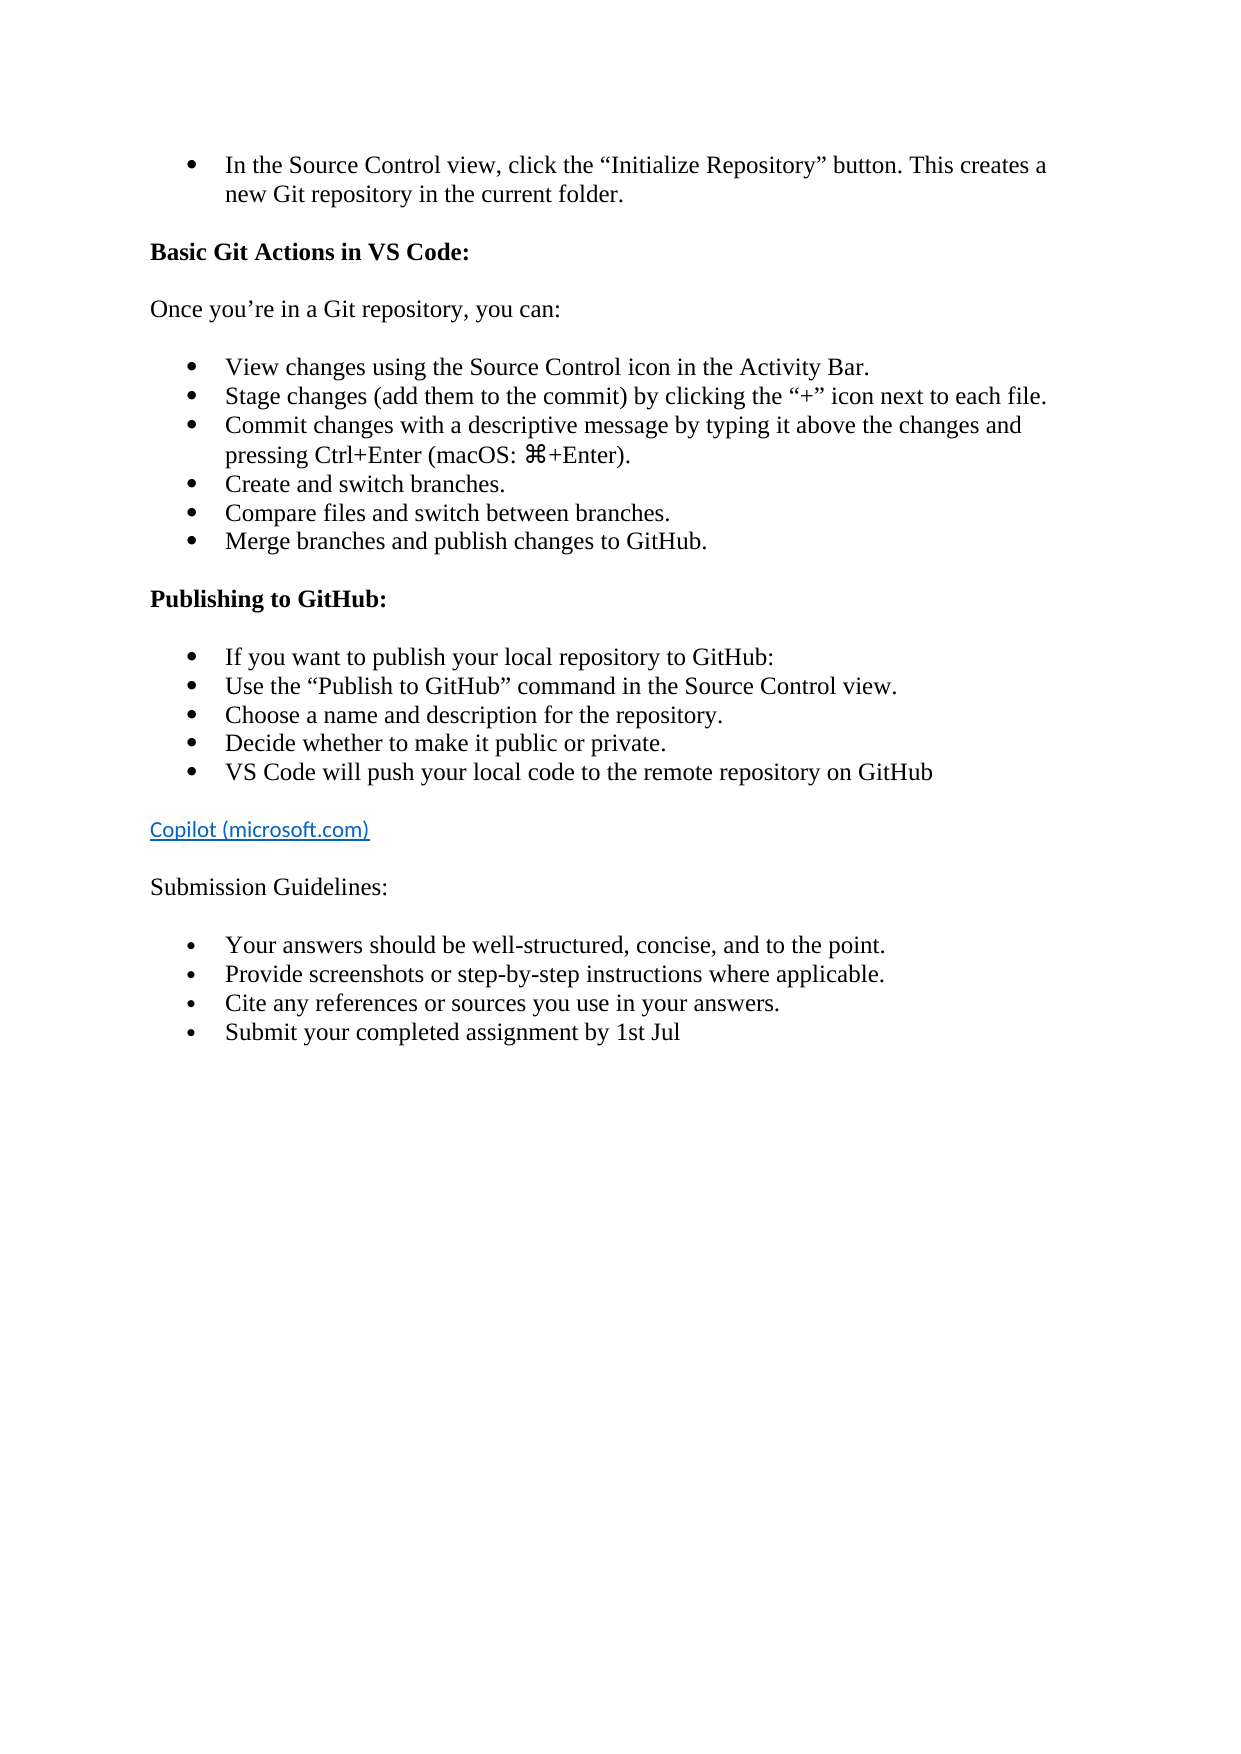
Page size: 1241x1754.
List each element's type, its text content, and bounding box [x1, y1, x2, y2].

list Submit your completed assignment by 1st Jul [187, 1017, 1090, 1045]
text Once you’re in a Git repository, you can: [150, 294, 1090, 323]
text Basic Git Actions in VS Code: [150, 237, 1090, 265]
list View changes using the Source Control icon in the Activity Bar. [187, 352, 1090, 381]
list Decide whether to make it public or private. [187, 728, 1090, 757]
list If you want to publish your local repository to GitHub: [187, 642, 1090, 671]
list Use the “Publish to GitHub” command in the Source Control view. [187, 671, 1090, 700]
list Provide screenshots or step-by-step instructions where applicable. [187, 959, 1090, 988]
list Cite any references or sources you use in your answers. [187, 988, 1090, 1017]
text Copilot (microsoft.com) [150, 815, 1090, 843]
list Create and switch branches. [187, 469, 1090, 498]
list Merge branches and publish changes to GitHub. [187, 526, 1090, 555]
list In the Source Control view, click the “Initialize Repository” button. This creates a new Git repository in the current folder. [187, 150, 1090, 207]
list Choose a name and description for the repository. [187, 700, 1090, 728]
list Stage changes (add them to the commit) by clicking the “+” icon next to each file. [187, 381, 1090, 410]
list VS Code will push your local code to the remote repository on GitHub [187, 757, 1090, 786]
list Compare files and switch between branches. [187, 498, 1090, 526]
list Your answers should be well-structured, concise, and to the point. [187, 930, 1090, 959]
text Submission Guidelines: [150, 872, 1090, 901]
list Commit changes with a descriptive message by typing it above the changes and pressing Ctrl+Enter (macOS: ⌘+Enter). [187, 410, 1090, 469]
text Publishing to GitHub: [150, 584, 1090, 613]
